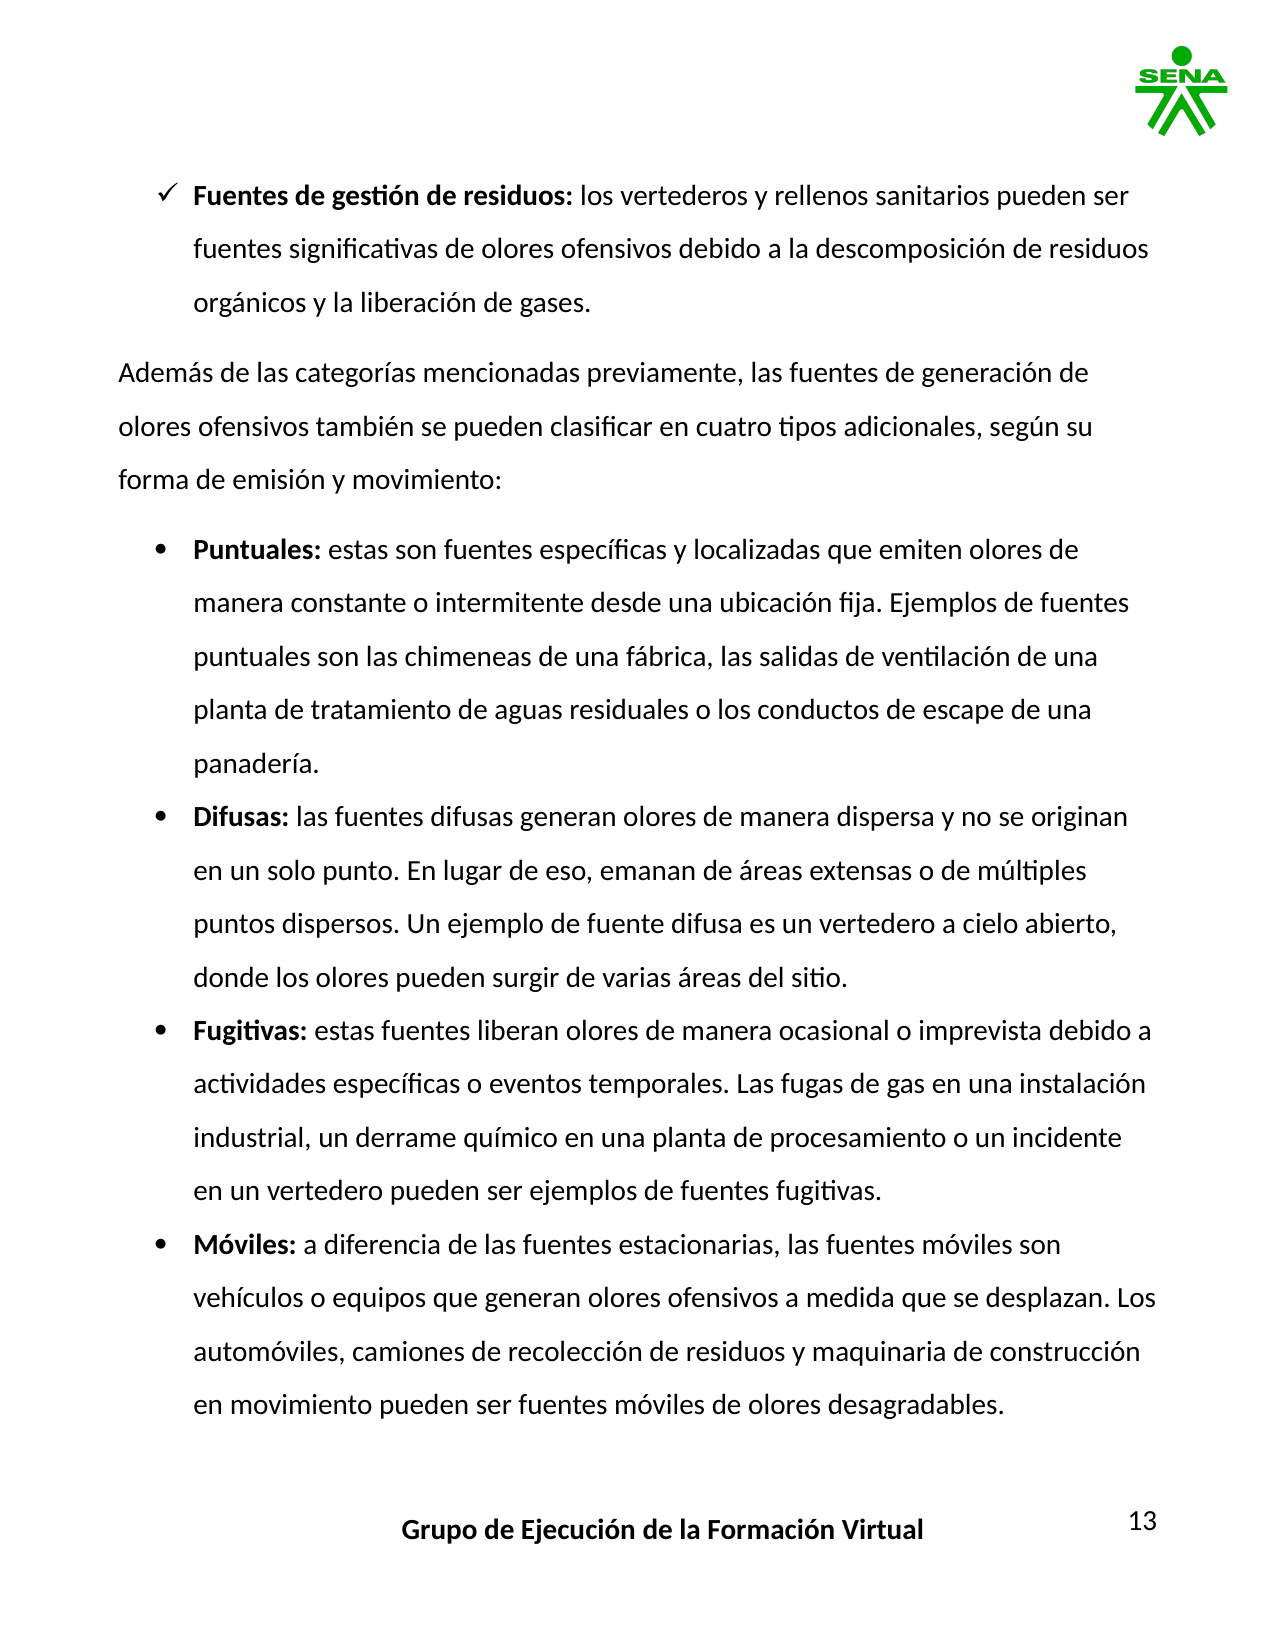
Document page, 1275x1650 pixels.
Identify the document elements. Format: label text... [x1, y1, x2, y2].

text Además de las categorías mencionadas previamente, las fuentes de generación de olores ofensivos también se pueden clasificar en cuatro tipos adicionales, según su forma de emisión y movimiento: [118, 354, 1157, 497]
list Difusas: las fuentes difusas generan olores de manera dispersa y no se originan en un solo punto. En lugar de eso, emanan de áreas extensas o de múltiples puntos dispersos. Un ejemplo de fuente difusa es un vertedero a cielo abierto, donde los olores pueden surgir de varias áreas del sitio. [156, 798, 1157, 994]
list Móviles: a diferencia de las fuentes estacionarias, las fuentes móviles son vehículos o equipos que generan olores ofensivos a medida que se desplazan. Los automóviles, camiones de recolección de residuos y maquinaria de construcción en movimiento pueden ser fuentes móviles de olores desagradables. [156, 1226, 1157, 1422]
picture [1135, 46, 1228, 136]
list Fuentes de gestión de residuos: los vertederos y rellenos sanitarios pueden ser fuentes significativas de olores ofensivos debido a la descomposición de residuos orgánicos y la liberación de gases. [156, 177, 1157, 320]
list Puntuales: estas son fuentes específicas y localizadas que emiten olores de manera constante o intermitente desde una ubicación fija. Ejemplos de fuentes puntuales son las chimeneas de una fábrica, las salidas de ventilación de una planta de tratamiento de aguas residuales o los conductos de escape de una panadería. [156, 531, 1157, 781]
list Fugitivas: estas fuentes liberan olores de manera ocasional o imprevista debido a actividades específicas o eventos temporales. Las fugas de gas en una instalación industrial, un derrame químico en una planta de procesamiento o un incidente en un vertedero pueden ser ejemplos de fuentes fugitivas. [156, 1012, 1157, 1208]
